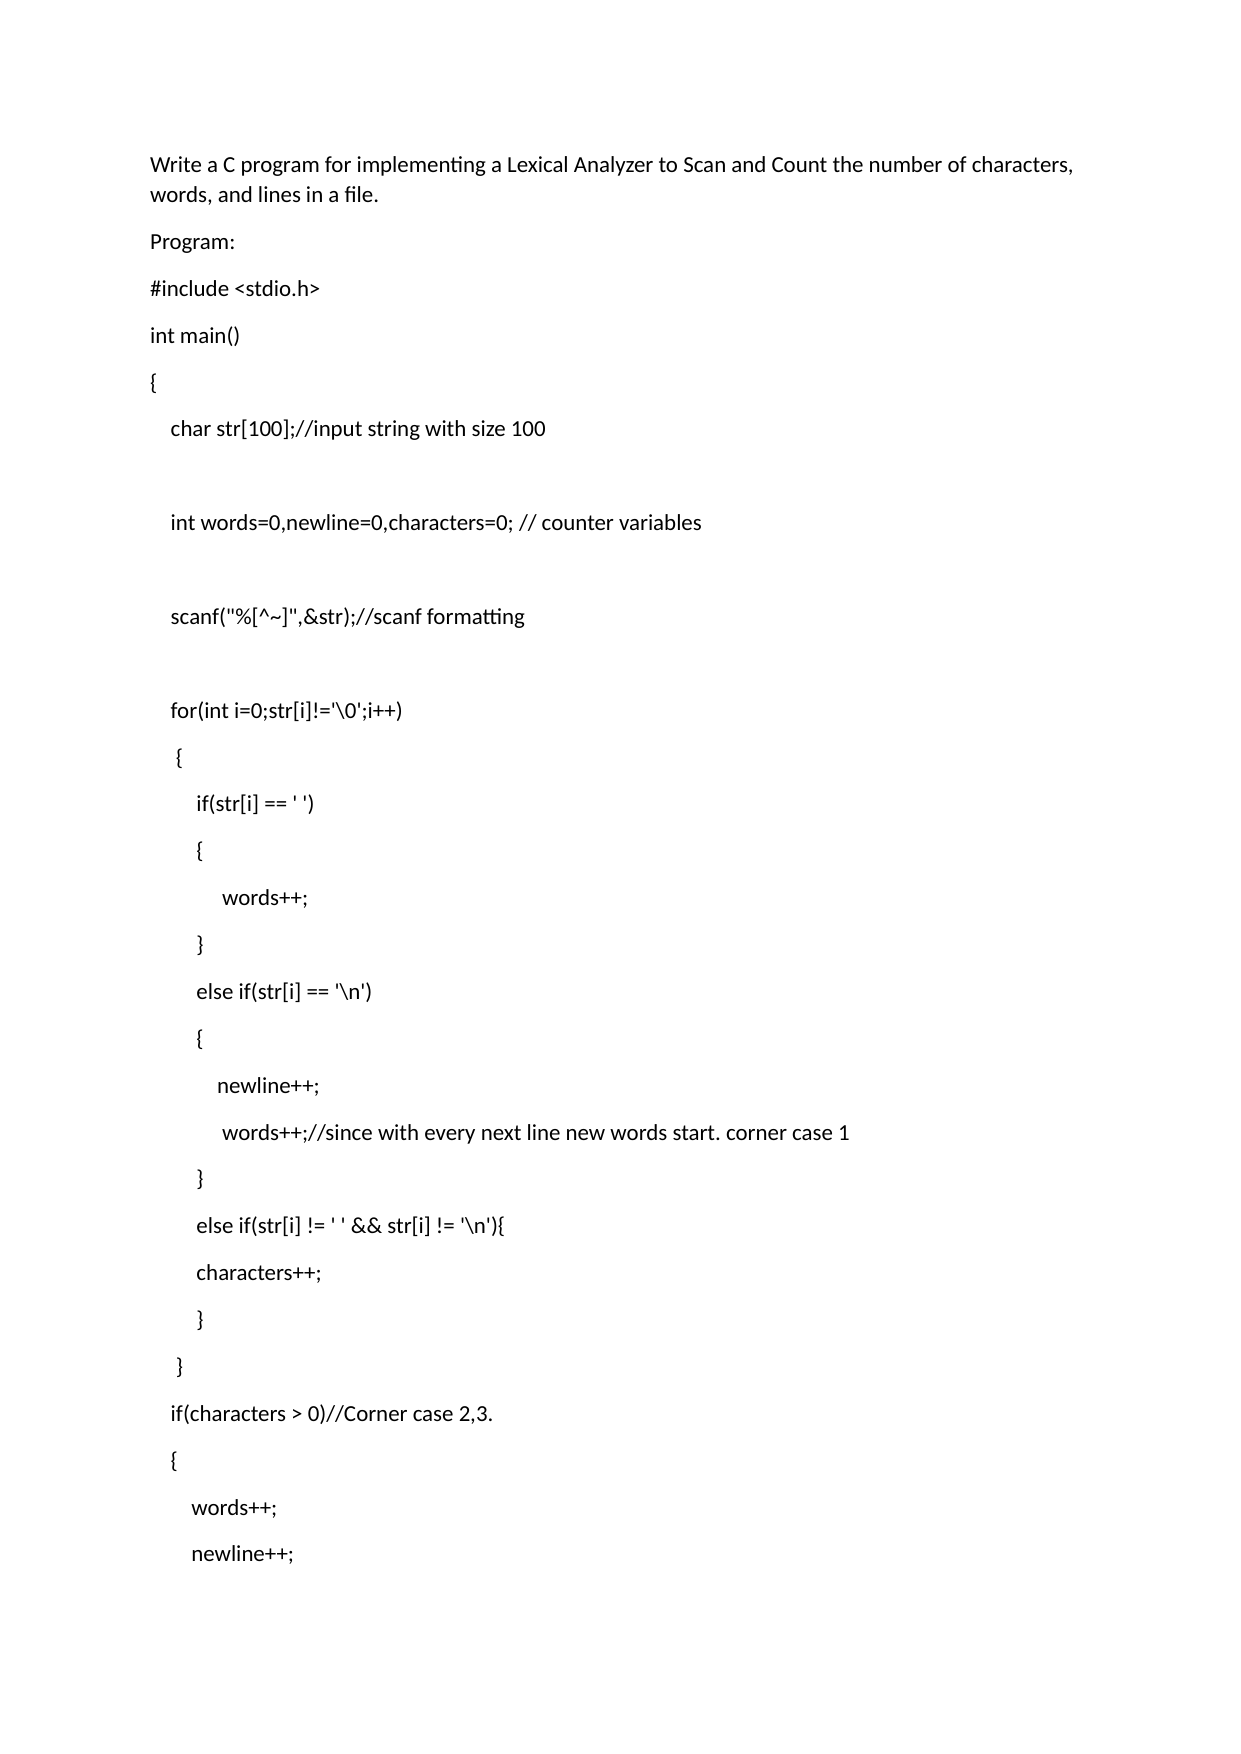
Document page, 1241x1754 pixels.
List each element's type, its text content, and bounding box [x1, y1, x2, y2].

text int words=0,newline=0,characters=0; // counter variables [150, 508, 1090, 536]
text if(characters > 0)//Corner case 2,3. [150, 1399, 1090, 1427]
text { [150, 1024, 1090, 1052]
text { [150, 743, 1090, 771]
text for(int i=0;str[i]!='\0';i++) [150, 696, 1090, 724]
text words++;//since with every next line new words start. corner case 1 [150, 1118, 1090, 1146]
text { [150, 1446, 1090, 1474]
text words++; [150, 883, 1090, 911]
text { [150, 836, 1090, 864]
text } [150, 1352, 1090, 1380]
text char str[100];//input string with size 100 [150, 414, 1090, 443]
text int main() [150, 321, 1090, 349]
text newline++; [150, 1539, 1090, 1568]
text } [150, 1164, 1090, 1193]
text } [150, 930, 1090, 958]
text if(str[i] == ' ') [150, 789, 1090, 818]
text Program: [150, 227, 1090, 255]
text else if(str[i] != ' ' && str[i] != '\n'){ [150, 1211, 1090, 1239]
text #include <stdio.h> [150, 274, 1090, 302]
text words++; [150, 1493, 1090, 1521]
text else if(str[i] == '\n') [150, 977, 1090, 1005]
text newline++; [150, 1071, 1090, 1099]
text Write a C program for implementing a Lexical Analyzer to Scan and Count the number of characters, words, and lines in a file. [150, 150, 1090, 208]
text { [150, 368, 1090, 396]
text characters++; [150, 1258, 1090, 1286]
text } [150, 1305, 1090, 1333]
text scanf("%[^~]",&str);//scanf formatting [150, 602, 1090, 630]
